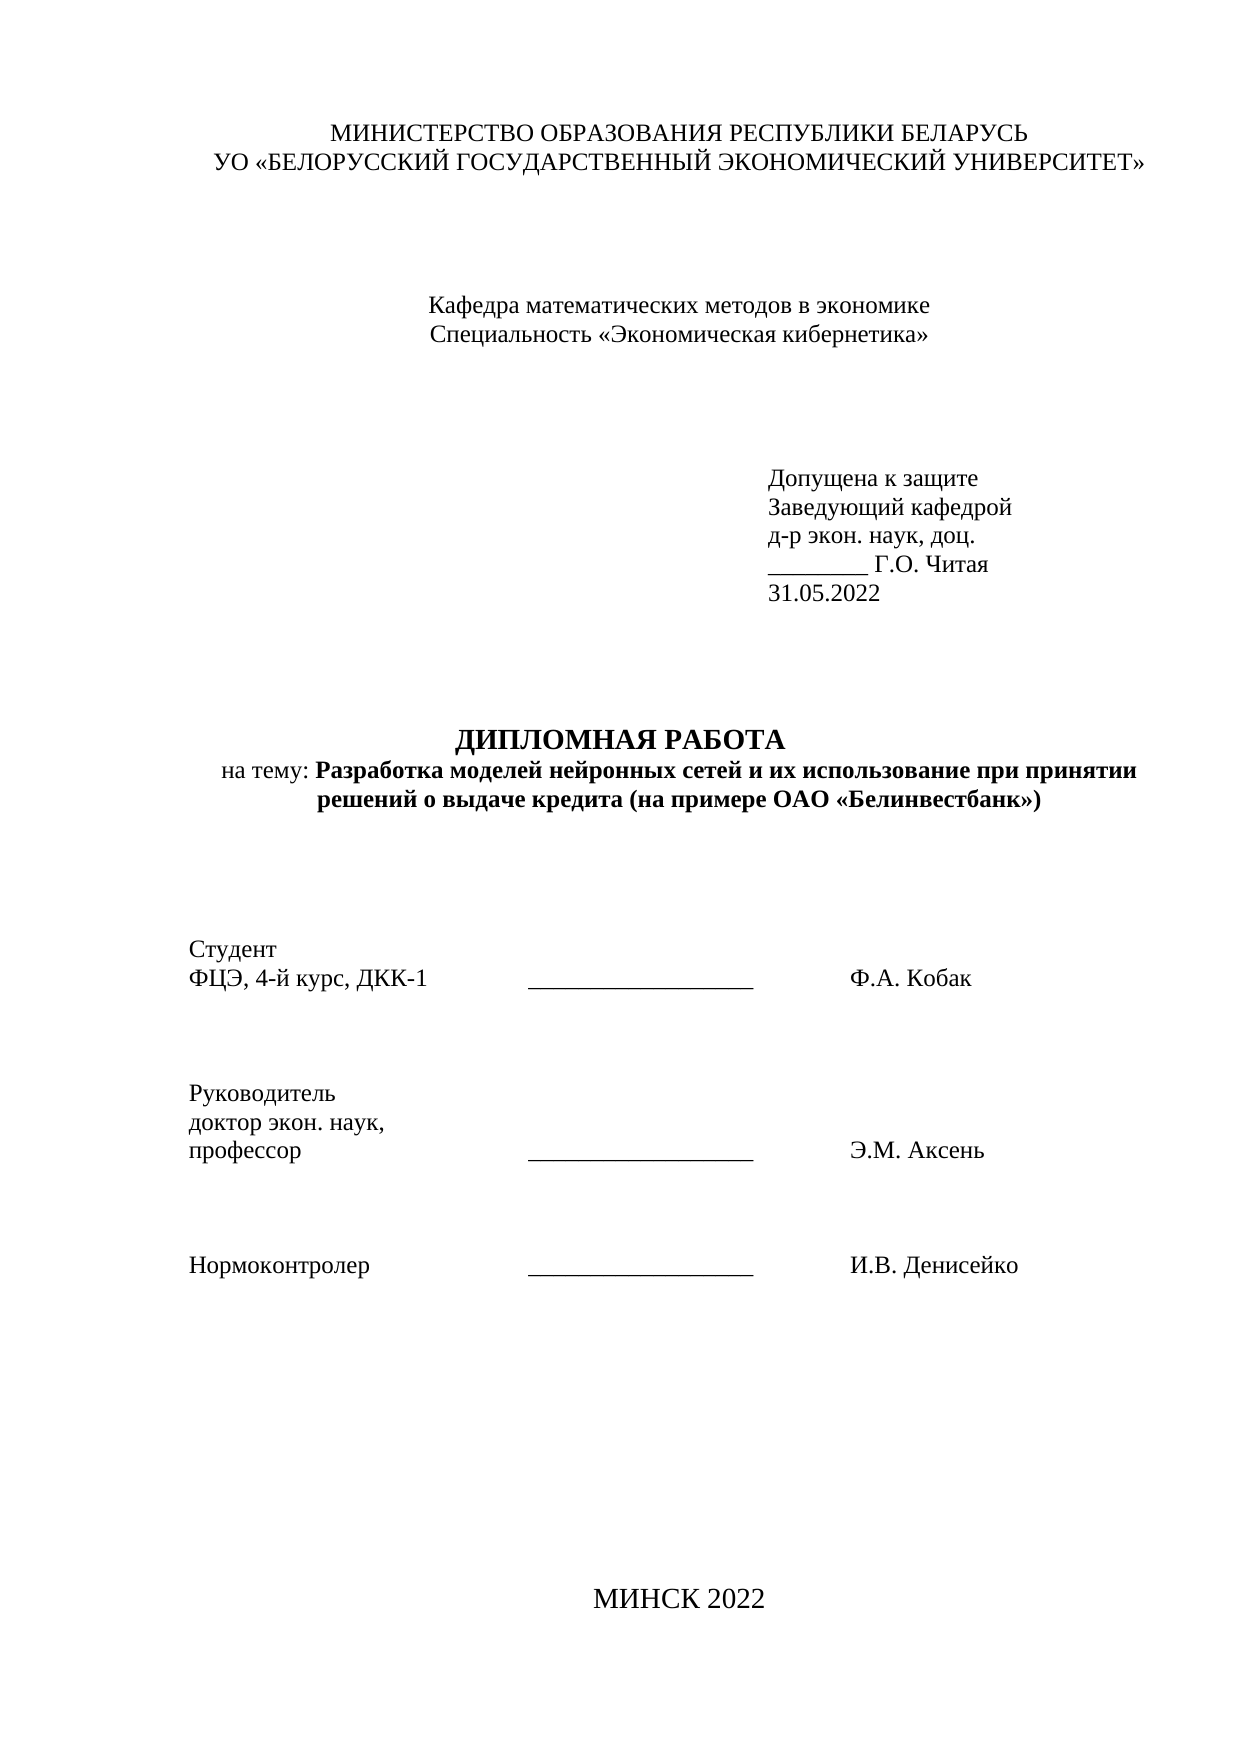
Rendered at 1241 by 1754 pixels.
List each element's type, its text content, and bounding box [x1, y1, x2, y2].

text на тему: Разработка моделей нейронных сетей и их использование при принятии решений о выдаче кредита (на примере ОАО «Белинвестбанк») [177, 755, 1181, 813]
table_cell __________________ [443, 1164, 839, 1279]
text ДИПЛОМНАЯ РАБОТА [177, 722, 1063, 755]
text Кафедра математических методов в экономике [177, 291, 1181, 319]
text МИНИСТЕРСТВО ОБРАЗОВАНИЯ РЕСПУБЛИКИ БЕЛАРУСЬ [177, 118, 1181, 147]
text ________ Г.О. Читая [177, 549, 1063, 578]
table_header __________________ [443, 880, 839, 992]
text д-р экон. наук, доц. [177, 521, 1063, 549]
table_cell Э.М. Аксень [839, 992, 1180, 1164]
table_header Ф.А. Кобак [839, 880, 1180, 992]
text 31.05.2022 [177, 578, 1063, 607]
text Заведующий кафедрой [177, 492, 1063, 521]
table_cell Руководитель доктор экон. наук, профессор [177, 992, 442, 1164]
table_cell __________________ [443, 992, 839, 1164]
table_header Студент ФЦЭ, 4-й курс, ДКК-1 [177, 880, 442, 992]
text Специальность «Экономическая кибернетика» [177, 319, 1181, 348]
text МИНСК 2022 [177, 1581, 1181, 1615]
text Допущена к защите [177, 463, 1063, 492]
table_cell И.В. Денисейко [839, 1164, 1180, 1279]
table_cell Нормоконтролер [177, 1164, 442, 1279]
text УО «БЕЛОРУССКИЙ ГОСУДАРСТВЕННЫЙ ЭКОНОМИЧЕСКИЙ УНИВЕРСИТЕТ» [177, 147, 1181, 176]
